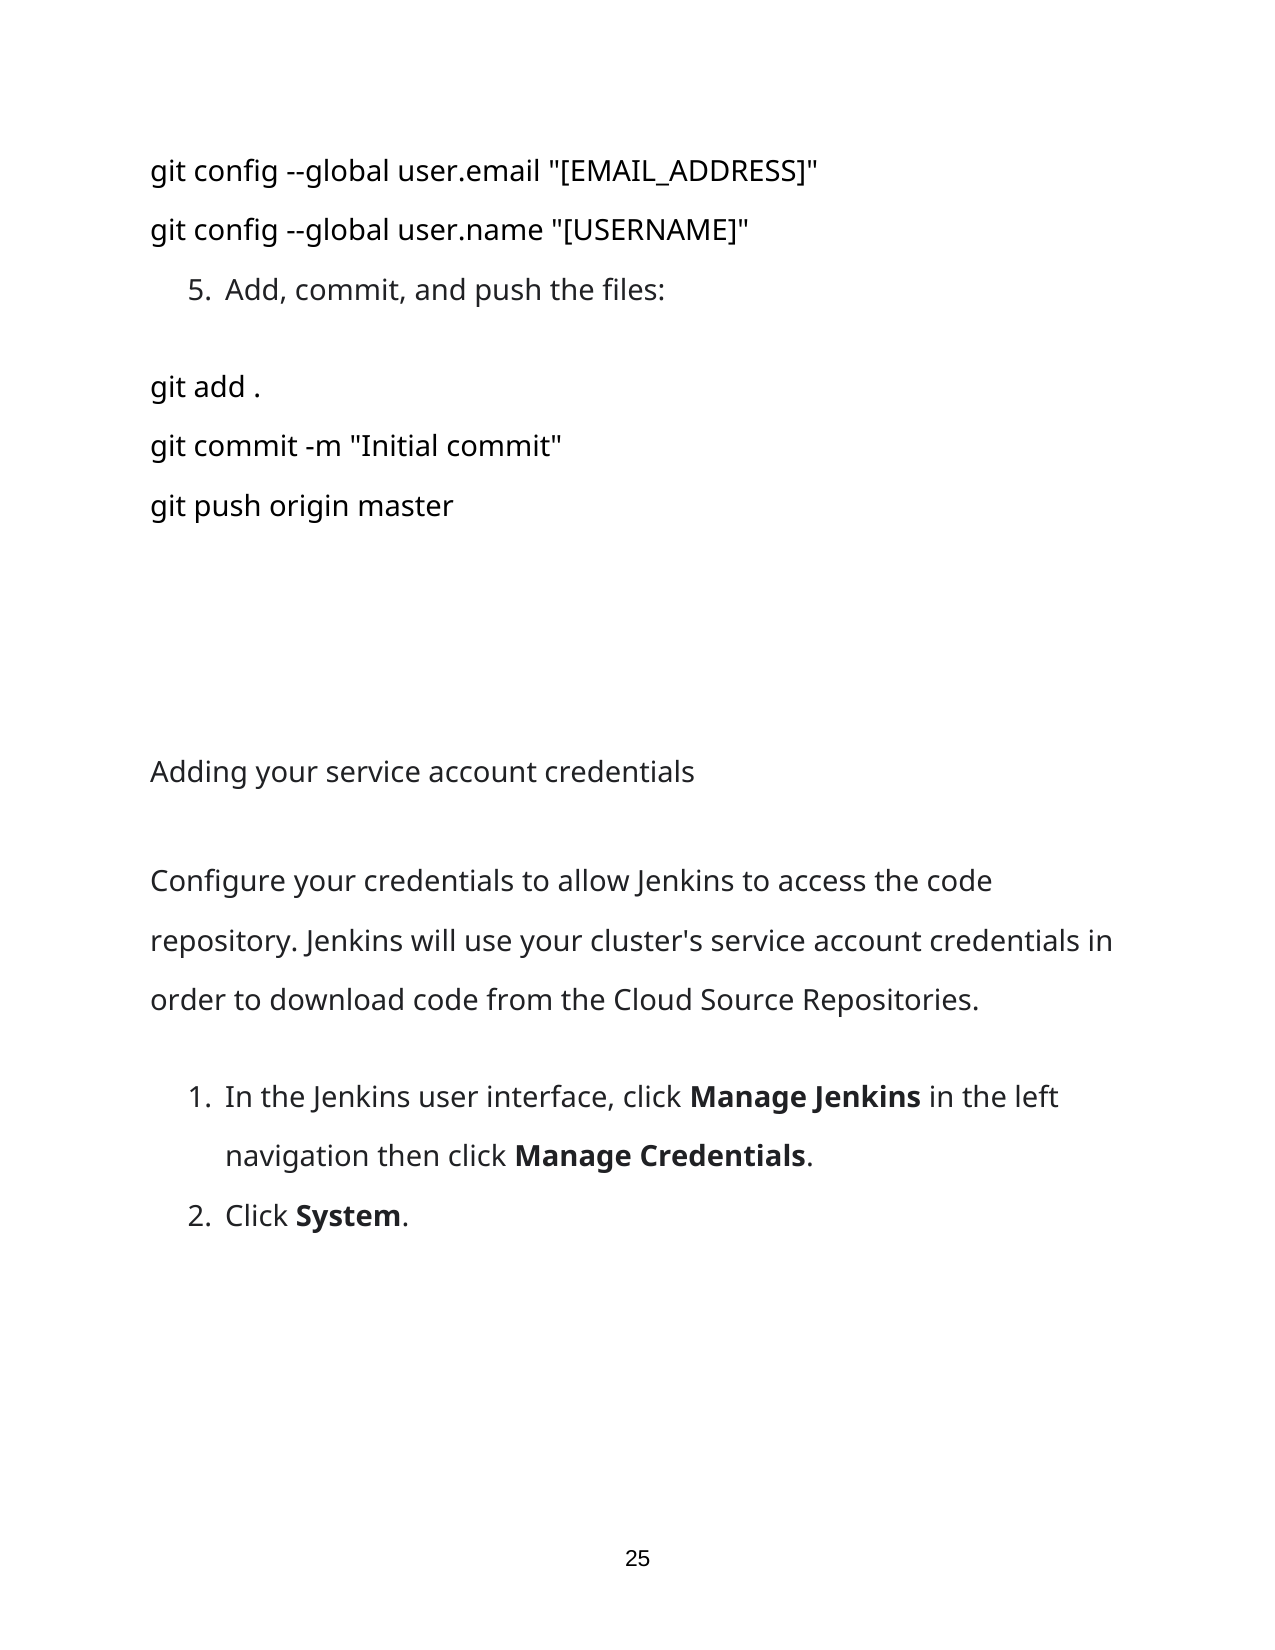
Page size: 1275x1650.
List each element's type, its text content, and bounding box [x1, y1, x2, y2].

text git config --global user.email "[EMAIL_ADDRESS]" [150, 150, 1125, 190]
list Click System. [187, 1195, 1125, 1235]
list In the Jenkins user interface, click Manage Jenkins in the left navigation then click Manage Credentials. [187, 1076, 1125, 1175]
text git add . [150, 366, 1125, 406]
text Configure your credentials to allow Jenkins to access the code repository. Jenkins will use your cluster's service account credentials in order to download code from the Cloud Source Repositories. [150, 860, 1125, 1019]
text git push origin master [150, 485, 1125, 524]
subtitle Adding your service account credentials [150, 751, 1125, 791]
text git commit -m "Initial commit" [150, 425, 1125, 465]
list Add, commit, and push the files: [187, 269, 1125, 309]
text git config --global user.name "[USERNAME]" [150, 209, 1125, 249]
